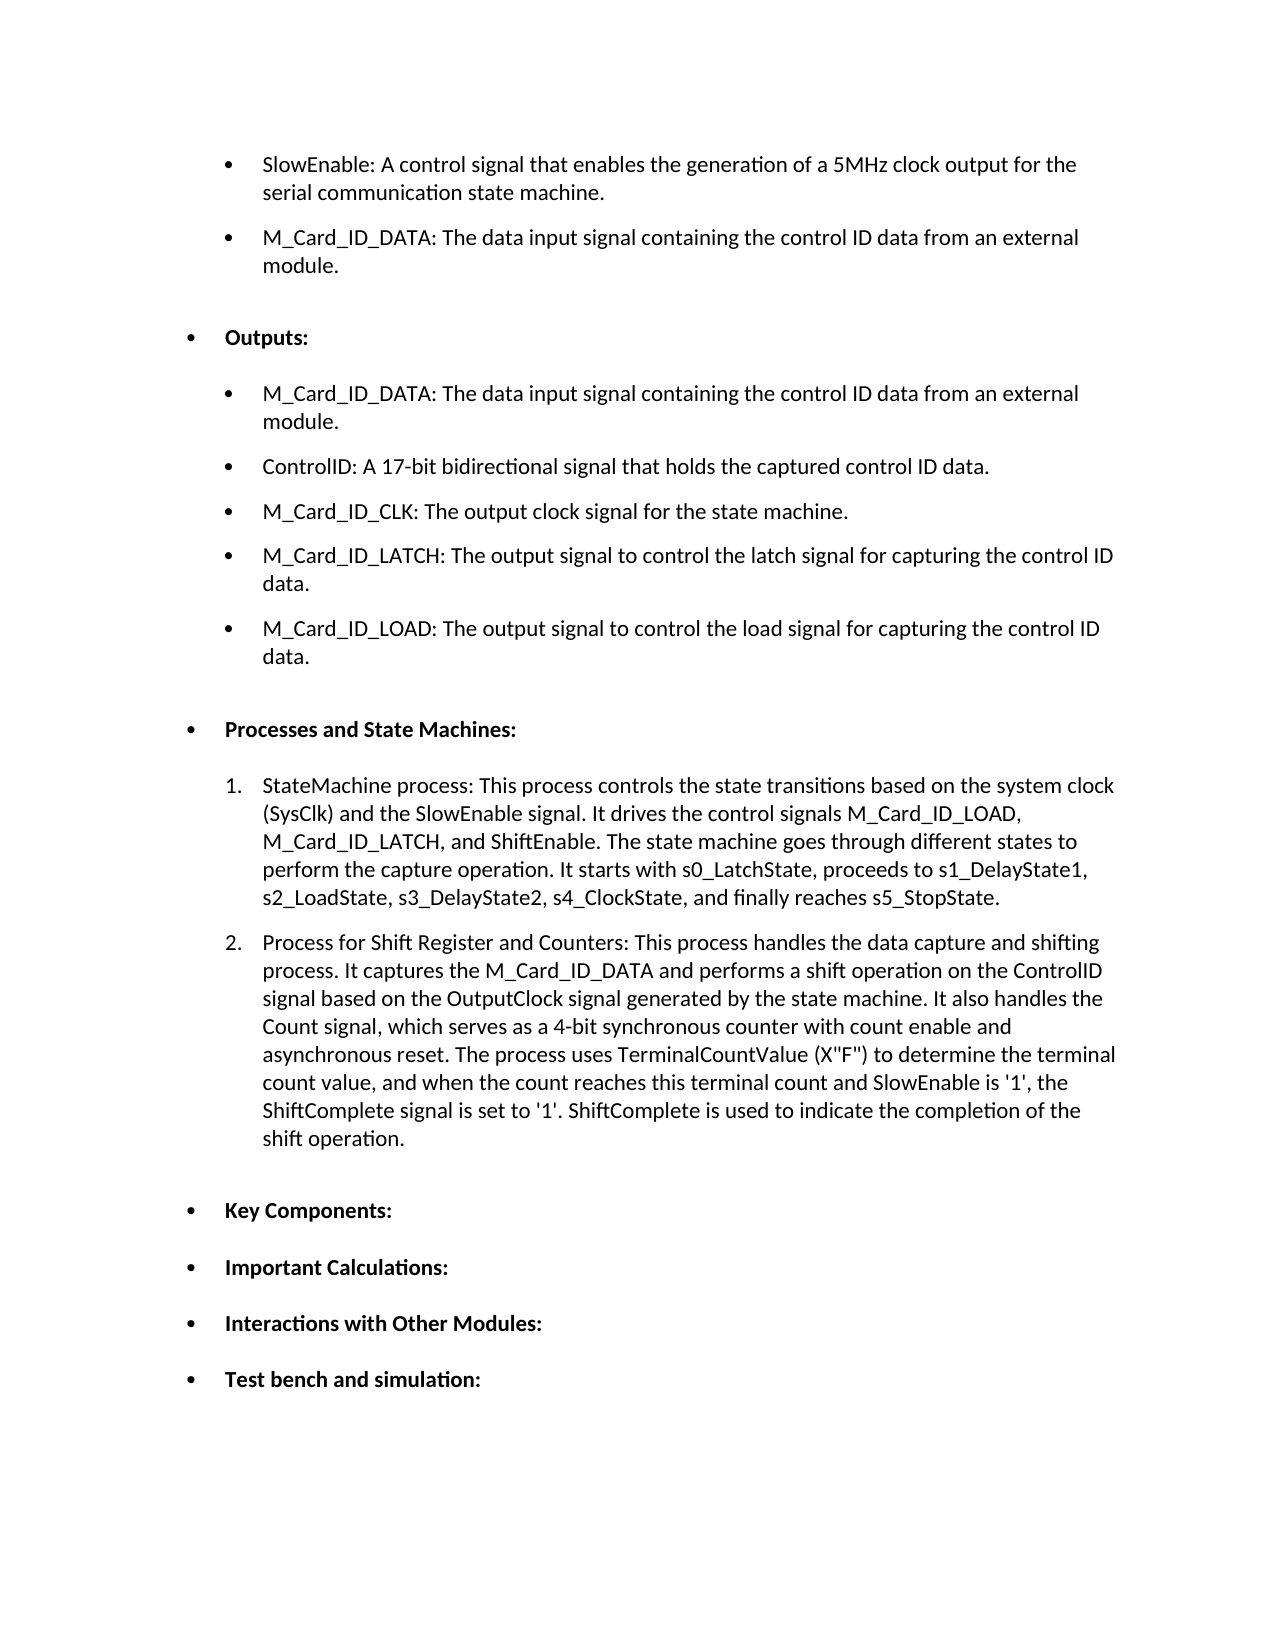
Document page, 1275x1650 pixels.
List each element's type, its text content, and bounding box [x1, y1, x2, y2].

list M_Card_ID_LOAD: The output signal to control the load signal for capturing the control ID data. [225, 614, 1125, 670]
list SlowEnable: A control signal that enables the generation of a 5MHz clock output for the serial communication state machine. [225, 150, 1125, 206]
list Key Components: [187, 1197, 1125, 1225]
list M_Card_ID_LATCH: The output signal to control the latch signal for capturing the control ID data. [225, 542, 1125, 598]
list Processes and State Machines: [187, 715, 1125, 743]
list M_Card_ID_DATA: The data input signal containing the control ID data from an external module. [225, 223, 1125, 279]
list Interactions with Other Modules: [187, 1309, 1125, 1337]
list M_Card_ID_DATA: The data input signal containing the control ID data from an external module. [225, 379, 1125, 436]
list Important Calculations: [187, 1253, 1125, 1281]
list Outputs: [187, 323, 1125, 351]
list Process for Shift Register and Counters: This process handles the data capture and shifting process. It captures the M_Card_ID_DATA and performs a shift operation on the ControlID signal based on the OutputClock signal generated by the state machine. It also handles the Count signal, which serves as a 4-bit synchronous counter with count enable and asynchronous reset. The process uses TerminalCountValue (X"F") to determine the terminal count value, and when the count reaches this terminal count and SlowEnable is '1', the ShiftComplete signal is set to '1'. ShiftComplete is used to indicate the completion of the shift operation. [225, 928, 1125, 1152]
list ControlID: A 17-bit bidirectional signal that holds the captured control ID data. [225, 452, 1125, 480]
list Test bench and simulation: [187, 1365, 1125, 1393]
list StateMachine process: This process controls the state transitions based on the system clock (SysClk) and the SlowEnable signal. It drives the control signals M_Card_ID_LOAD, M_Card_ID_LATCH, and ShiftEnable. The state machine goes through different states to perform the capture operation. It starts with s0_LatchState, proceeds to s1_DelayState1, s2_LoadState, s3_DelayState2, s4_ClockState, and finally reaches s5_StopState. [225, 771, 1125, 911]
list M_Card_ID_CLK: The output clock signal for the state machine. [225, 497, 1125, 525]
